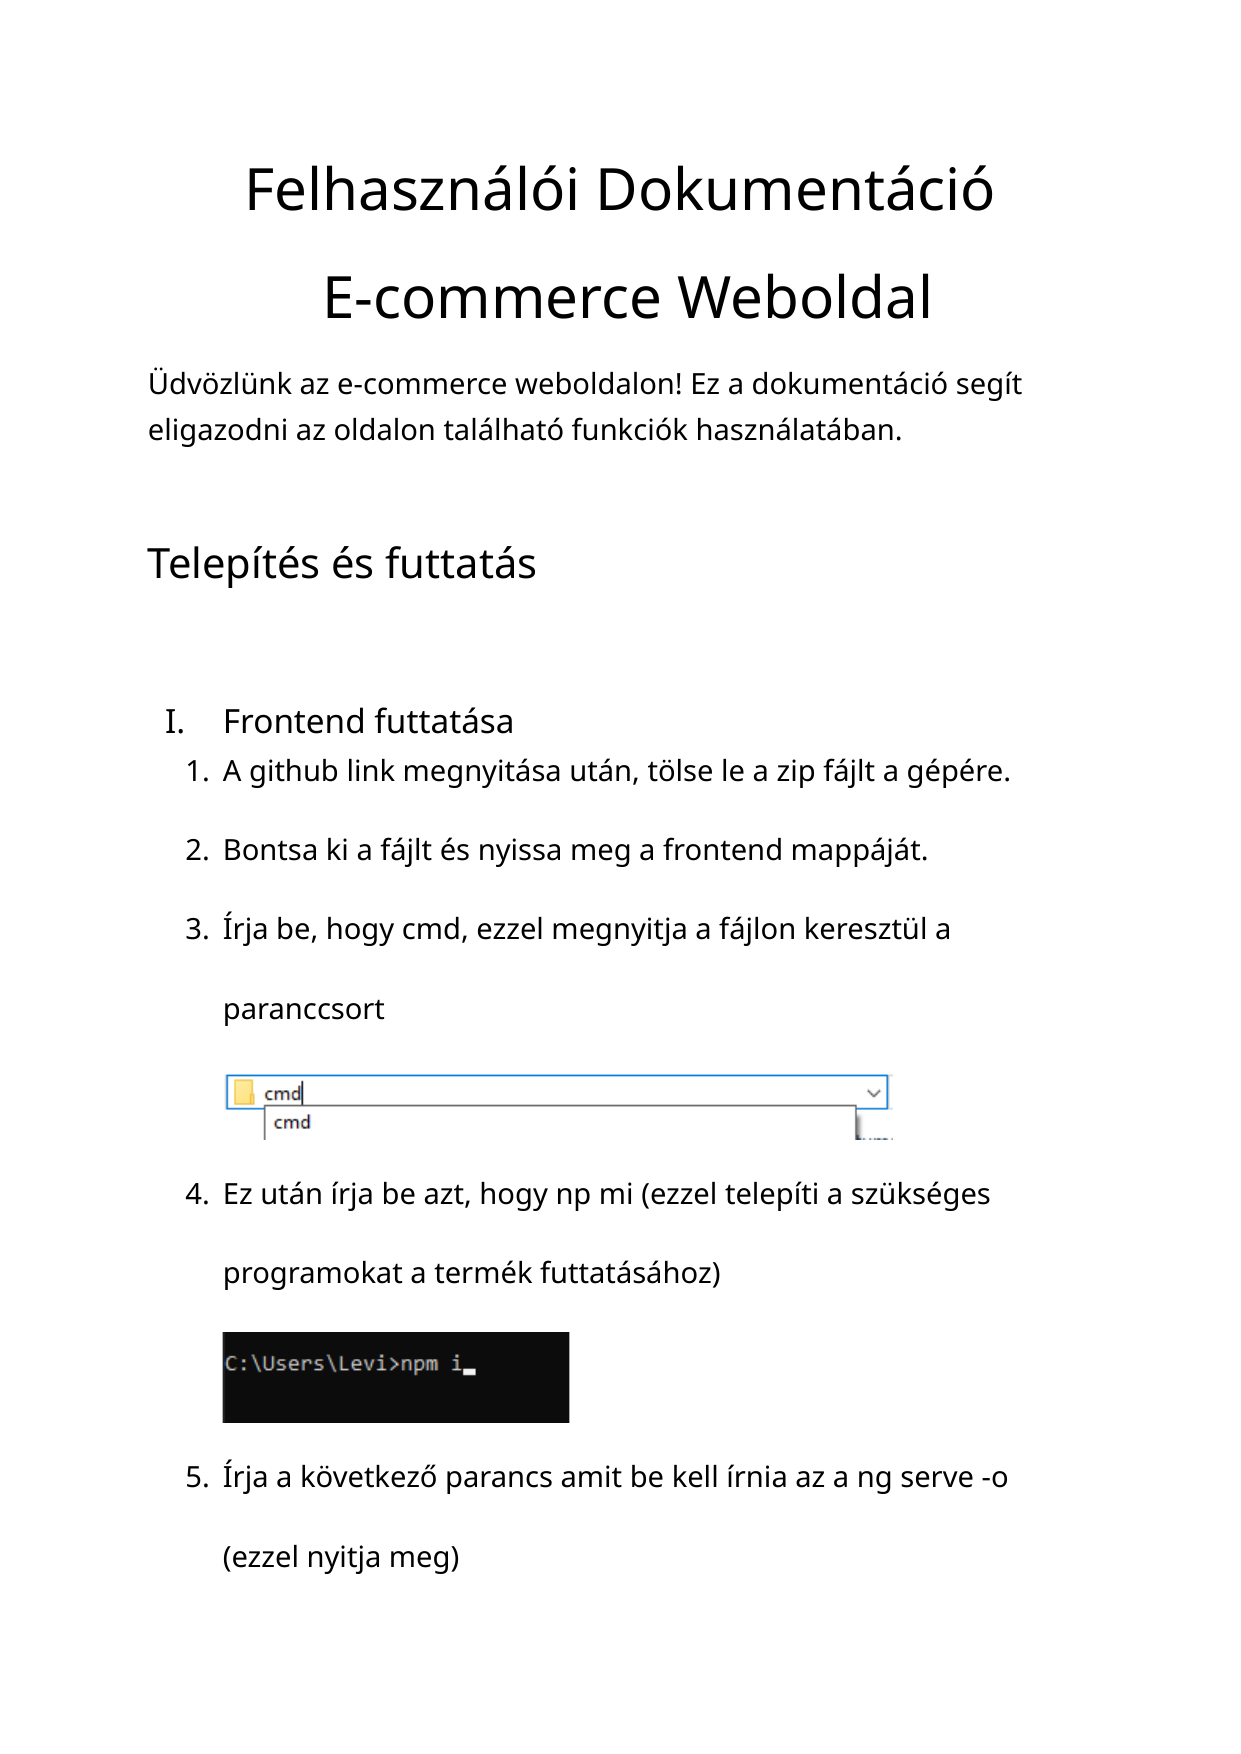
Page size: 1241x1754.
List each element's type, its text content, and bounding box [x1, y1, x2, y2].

text Felhasználói Dokumentáció [148, 148, 1093, 227]
picture [222, 1067, 893, 1140]
list Írja a következő parancs amit be kell írnia az a ng serve -o (ezzel nyitja meg) [185, 1457, 1093, 1576]
list Írja be, hogy cmd, ezzel megnyitja a fájlon keresztül a paranccsort [185, 908, 1093, 1028]
list Ez után írja be azt, hogy np mi (ezzel telepíti a szükséges programokat a termék futtatásához) [185, 1173, 1093, 1292]
list A github link megnyitása után, tölse le a zip fájlt a gépére. [185, 750, 1093, 789]
text Üdvözlünk az e-commerce weboldalon! Ez a dokumentáció segít eligazodni az oldalon található funkciók használatában. [148, 364, 1093, 449]
text Telepítés és futtatás [148, 534, 1093, 591]
list Frontend futtatása [185, 698, 1093, 743]
list Bontsa ki a fájlt és nyissa meg a frontend mappáját. [185, 829, 1093, 869]
picture [222, 1332, 570, 1423]
text E-commerce Weboldal [148, 256, 1093, 335]
